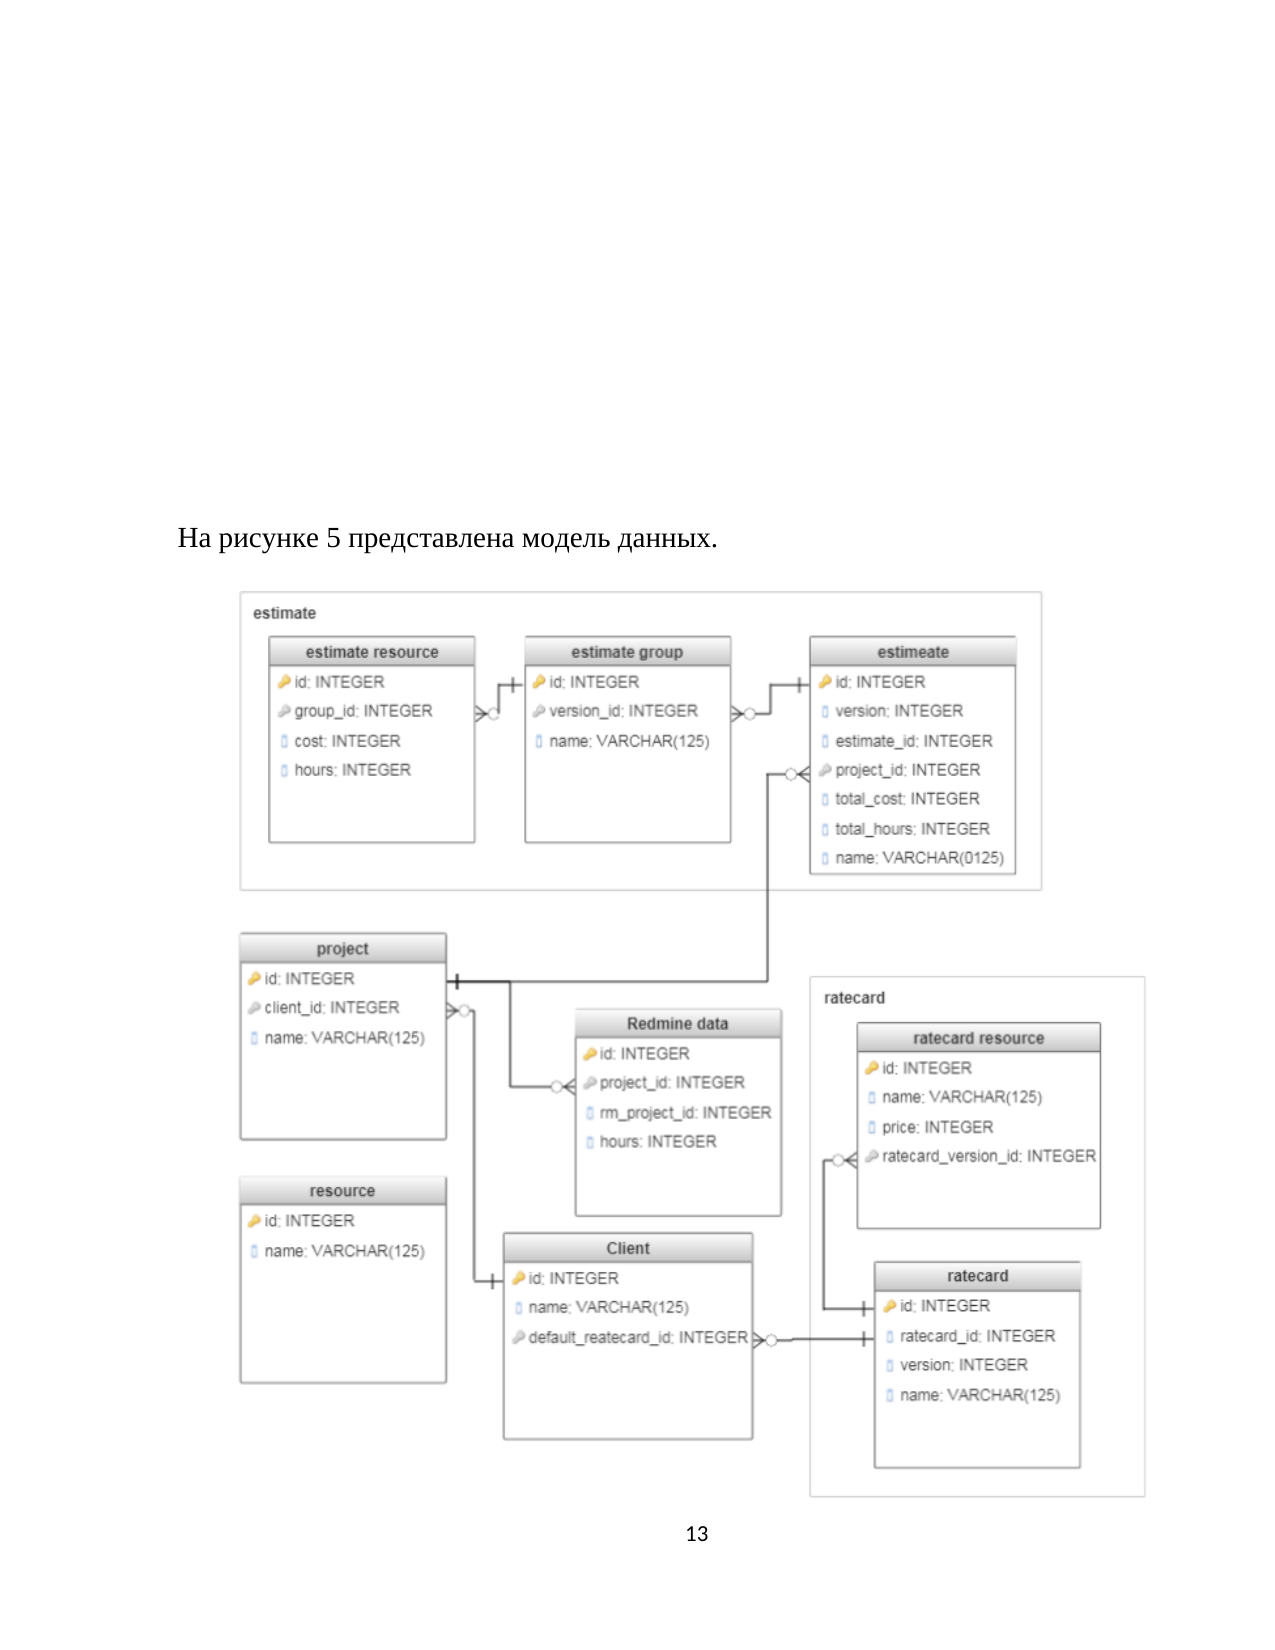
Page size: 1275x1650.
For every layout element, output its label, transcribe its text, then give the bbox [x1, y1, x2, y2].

text На рисунке 5 представлена модель данных. [177, 520, 1216, 553]
picture [233, 587, 1160, 1508]
